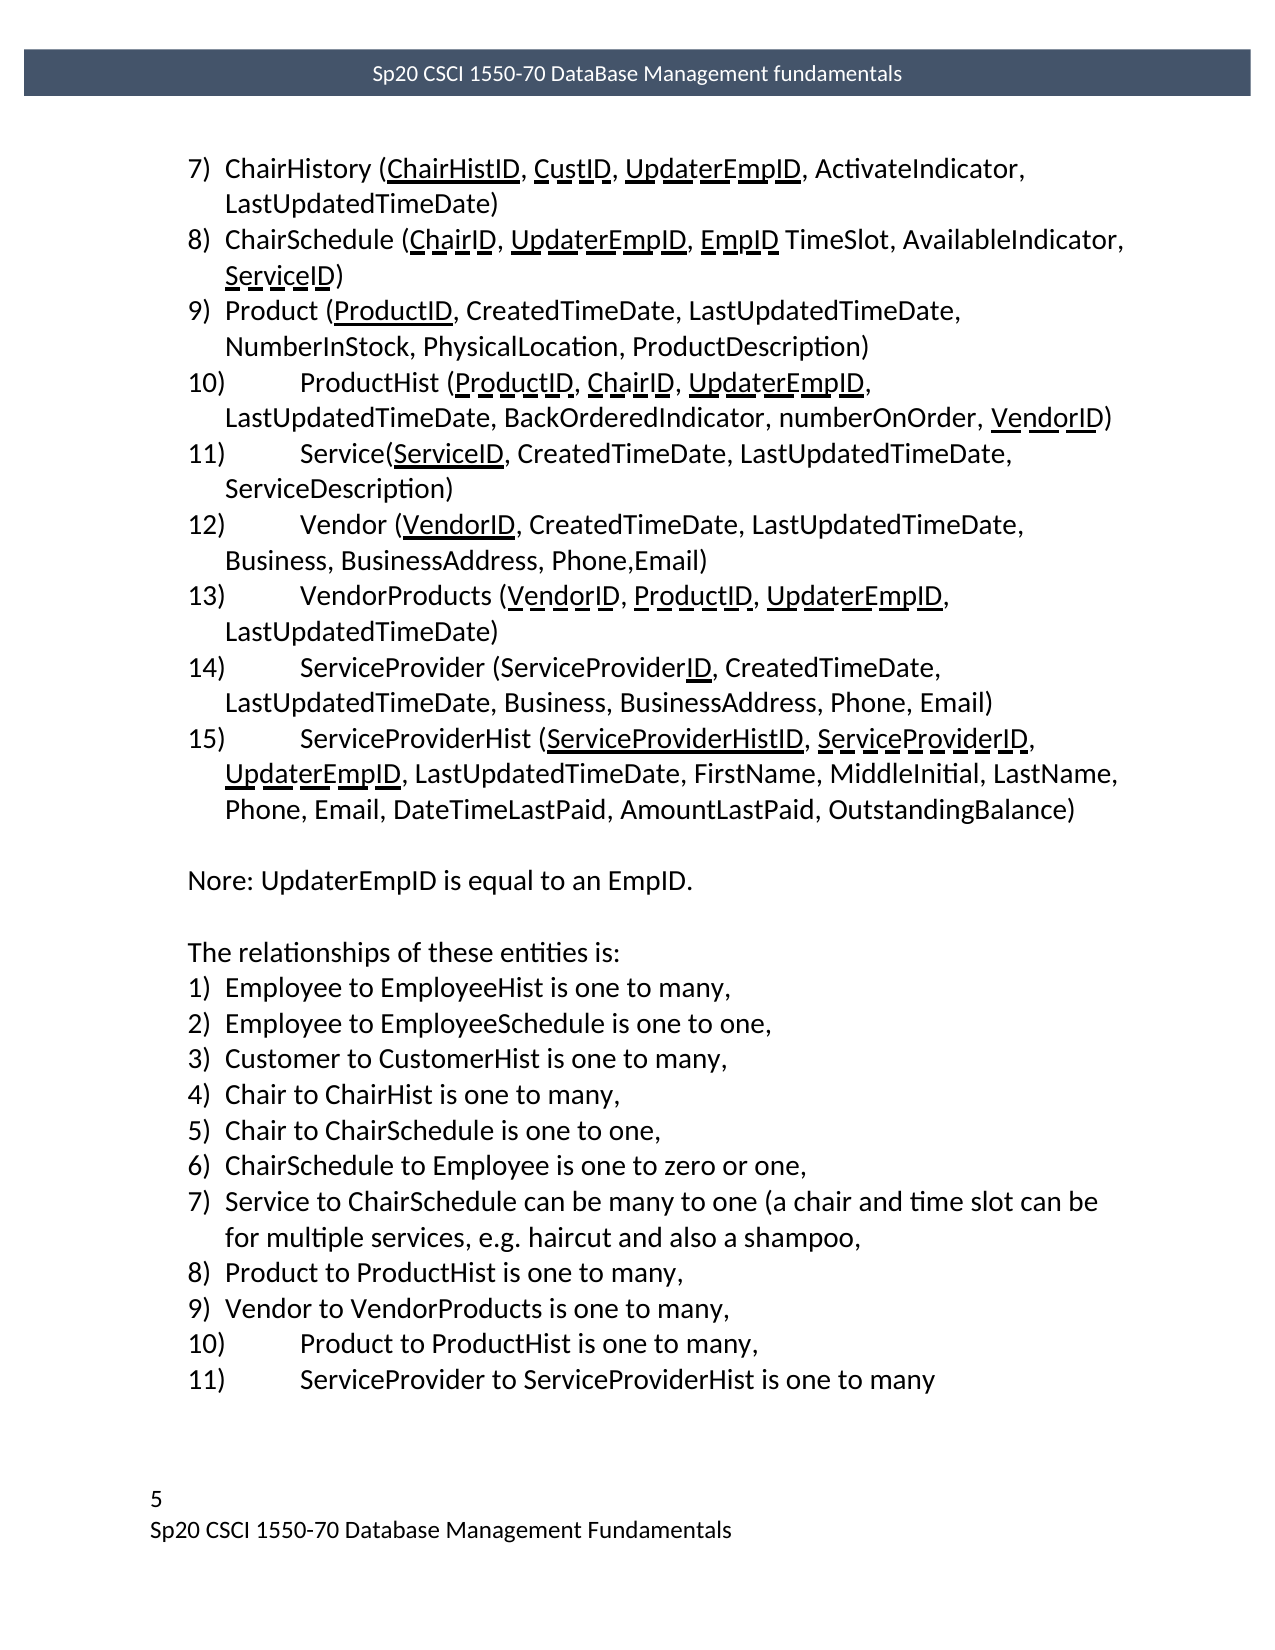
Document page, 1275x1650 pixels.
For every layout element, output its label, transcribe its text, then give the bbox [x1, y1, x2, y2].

list Product to ProductHist is one to many, [187, 1326, 1125, 1361]
list Vendor (VendorID, CreatedTimeDate, LastUpdatedTimeDate, Business, BusinessAddress, Phone,Email) [187, 506, 1125, 577]
text The relationships of these entities is: [187, 934, 1125, 969]
list VendorProducts (VendorID, ProductID, UpdaterEmpID, LastUpdatedTimeDate) [187, 577, 1125, 649]
list ServiceProvider to ServiceProviderHist is one to many [187, 1361, 1125, 1397]
list Service to ChairSchedule can be many to one (a chair and time slot can be for multiple services, e.g. haircut and also a shampoo, [187, 1183, 1125, 1254]
list Employee to EmployeeSchedule is one to one, [187, 1005, 1125, 1041]
list ProductHist (ProductID, ChairID, UpdaterEmpID, LastUpdatedTimeDate, BackOrderedIndicator, numberOnOrder, VendorID) [187, 364, 1125, 435]
list ServiceProvider (ServiceProviderID, CreatedTimeDate, LastUpdatedTimeDate, Business, BusinessAddress, Phone, Email) [187, 649, 1125, 720]
list Product (ProductID, CreatedTimeDate, LastUpdatedTimeDate, NumberInStock, PhysicalLocation, ProductDescription) [187, 292, 1125, 364]
list Chair to ChairSchedule is one to one, [187, 1112, 1125, 1147]
list Vendor to VendorProducts is one to many, [187, 1290, 1125, 1326]
list Employee to EmployeeHist is one to many, [187, 969, 1125, 1005]
list Product to ProductHist is one to many, [187, 1254, 1125, 1290]
list Service(ServiceID, CreatedTimeDate, LastUpdatedTimeDate, ServiceDescription) [187, 435, 1125, 506]
list ChairHistory (ChairHistID, CustID, UpdaterEmpID, ActivateIndicator, LastUpdatedTimeDate) [187, 150, 1125, 221]
list Customer to CustomerHist is one to many, [187, 1041, 1125, 1076]
list ServiceProviderHist (ServiceProviderHistID, ServiceProviderID, UpdaterEmpID, LastUpdatedTimeDate, FirstName, MiddleInitial, LastName, Phone, Email, DateTimeLastPaid, AmountLastPaid, OutstandingBalance) [187, 720, 1125, 827]
list ChairSchedule to Employee is one to zero or one, [187, 1147, 1125, 1183]
text Nore: UpdaterEmpID is equal to an EmpID. [187, 862, 1125, 898]
list ChairSchedule (ChairID, UpdaterEmpID, EmpID TimeSlot, AvailableIndicator, ServiceID) [187, 221, 1125, 292]
list Chair to ChairHist is one to many, [187, 1076, 1125, 1112]
